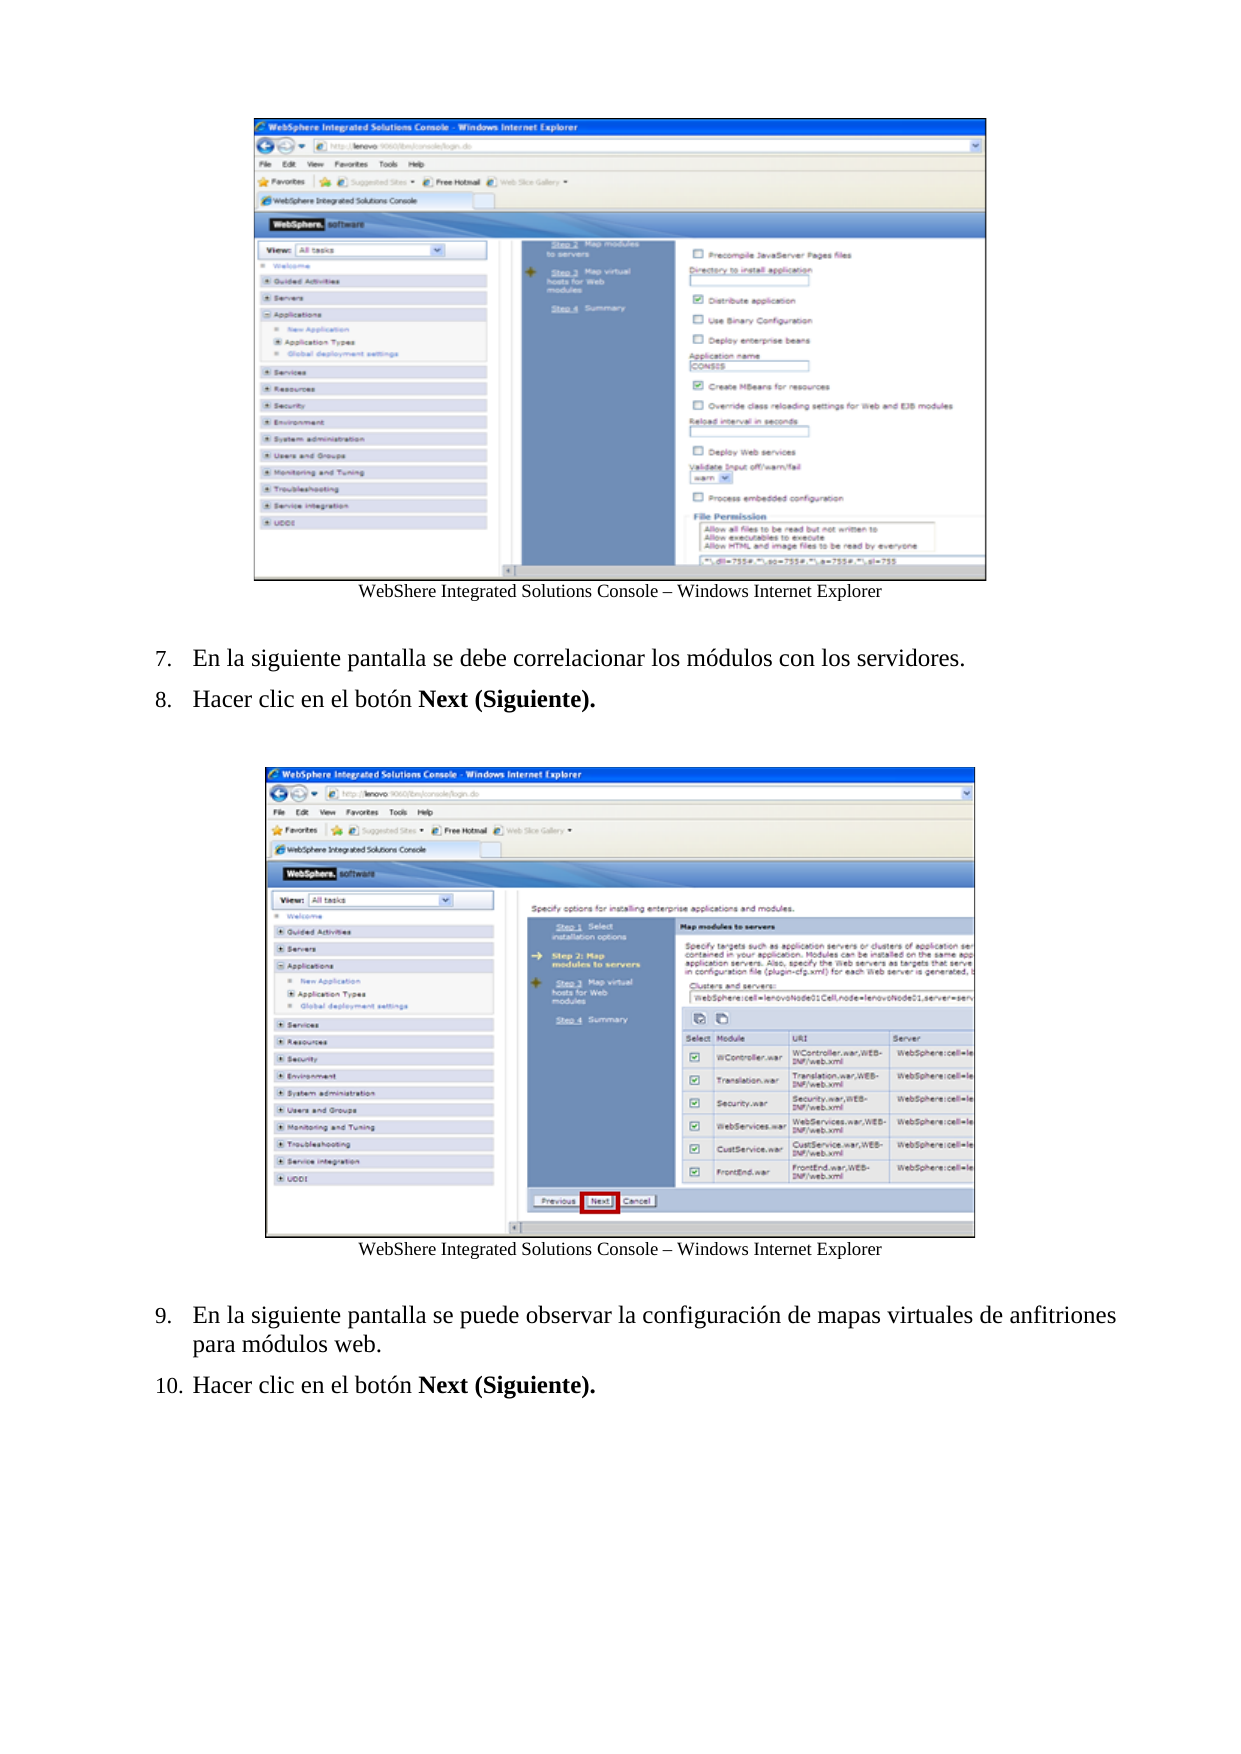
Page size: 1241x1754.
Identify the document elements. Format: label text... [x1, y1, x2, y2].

list WebShere Integrated Solutions Console – Windows Internet Explorer [118, 1238, 1122, 1259]
list En la siguiente pantalla se debe correlacionar los módulos con los servidores. [155, 643, 1122, 672]
picture [253, 118, 987, 581]
list WebShere Integrated Solutions Console – Windows Internet Explorer [118, 580, 1122, 602]
list En la siguiente pantalla se puede observar la configuración de mapas virtuales de anfitriones para módulos web. [155, 1301, 1122, 1358]
picture [265, 767, 976, 1238]
list Hacer clic en el botón Next (Siguiente). [155, 1371, 1122, 1399]
list Hacer clic en el botón Next (Siguiente). [155, 684, 1122, 713]
